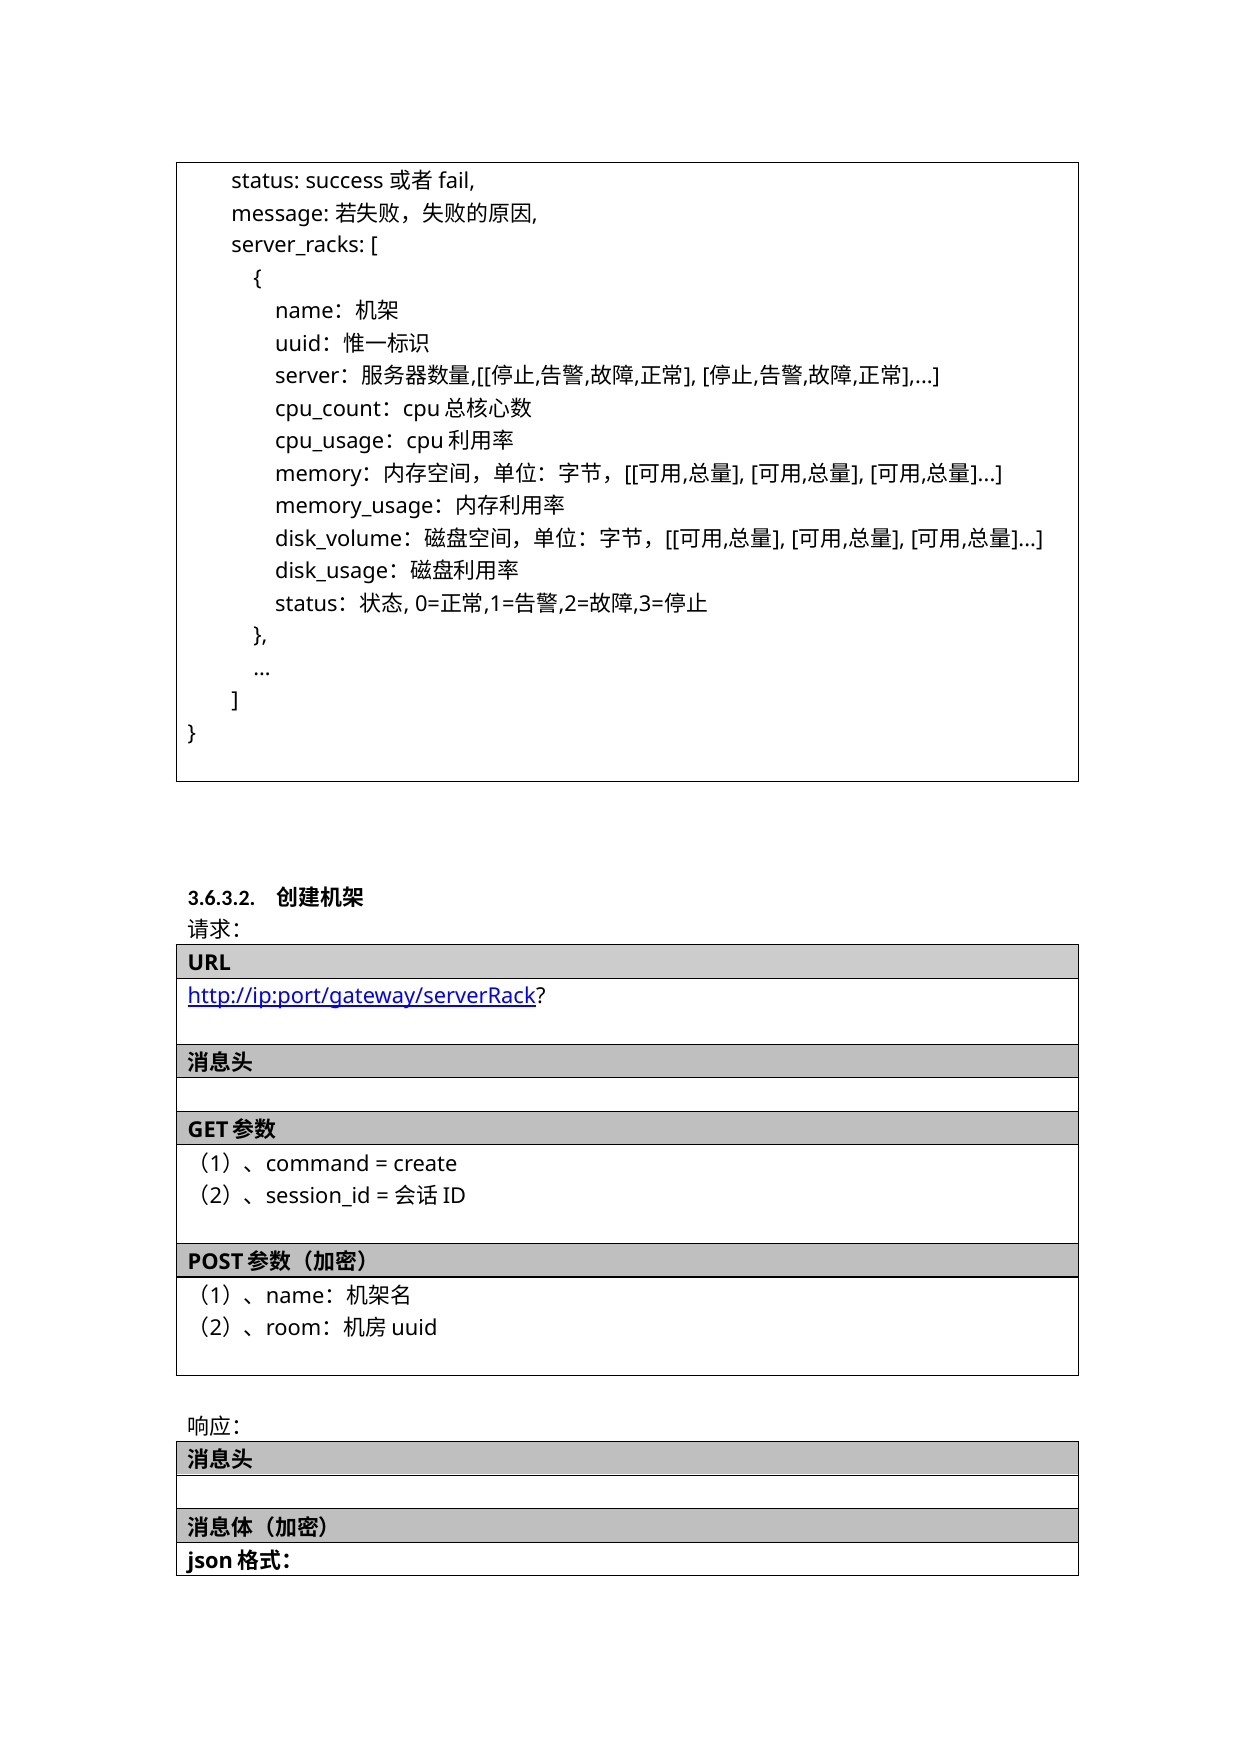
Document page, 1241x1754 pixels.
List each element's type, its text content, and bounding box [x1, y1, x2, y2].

text 请求： [187, 912, 1053, 944]
table_cell （1）、name：机架名 （2）、room：机房uuid [177, 1278, 1078, 1375]
table_header URL [177, 945, 1078, 978]
table_cell POST参数（加密） [177, 1244, 1078, 1276]
table_cell GET参数 [177, 1112, 1078, 1144]
list 创建机架 [187, 879, 1053, 912]
table_cell json格式： { status: success 或者 fail, message: 若失败，失败的原因, uuid: 机架的uuid } [177, 1543, 1078, 1575]
table_cell [177, 1078, 1078, 1111]
text 响应： [187, 1408, 1053, 1441]
table_cell 消息头 [177, 1045, 1078, 1077]
table_cell http://ip:port/gateway/serverRack? [177, 979, 1078, 1044]
table_cell （1）、command = create （2）、session_id = 会话ID [177, 1145, 1078, 1243]
table_header 消息头 [177, 1442, 1078, 1474]
table_cell 消息体（加密） [177, 1509, 1078, 1542]
table_cell [177, 1476, 1078, 1508]
